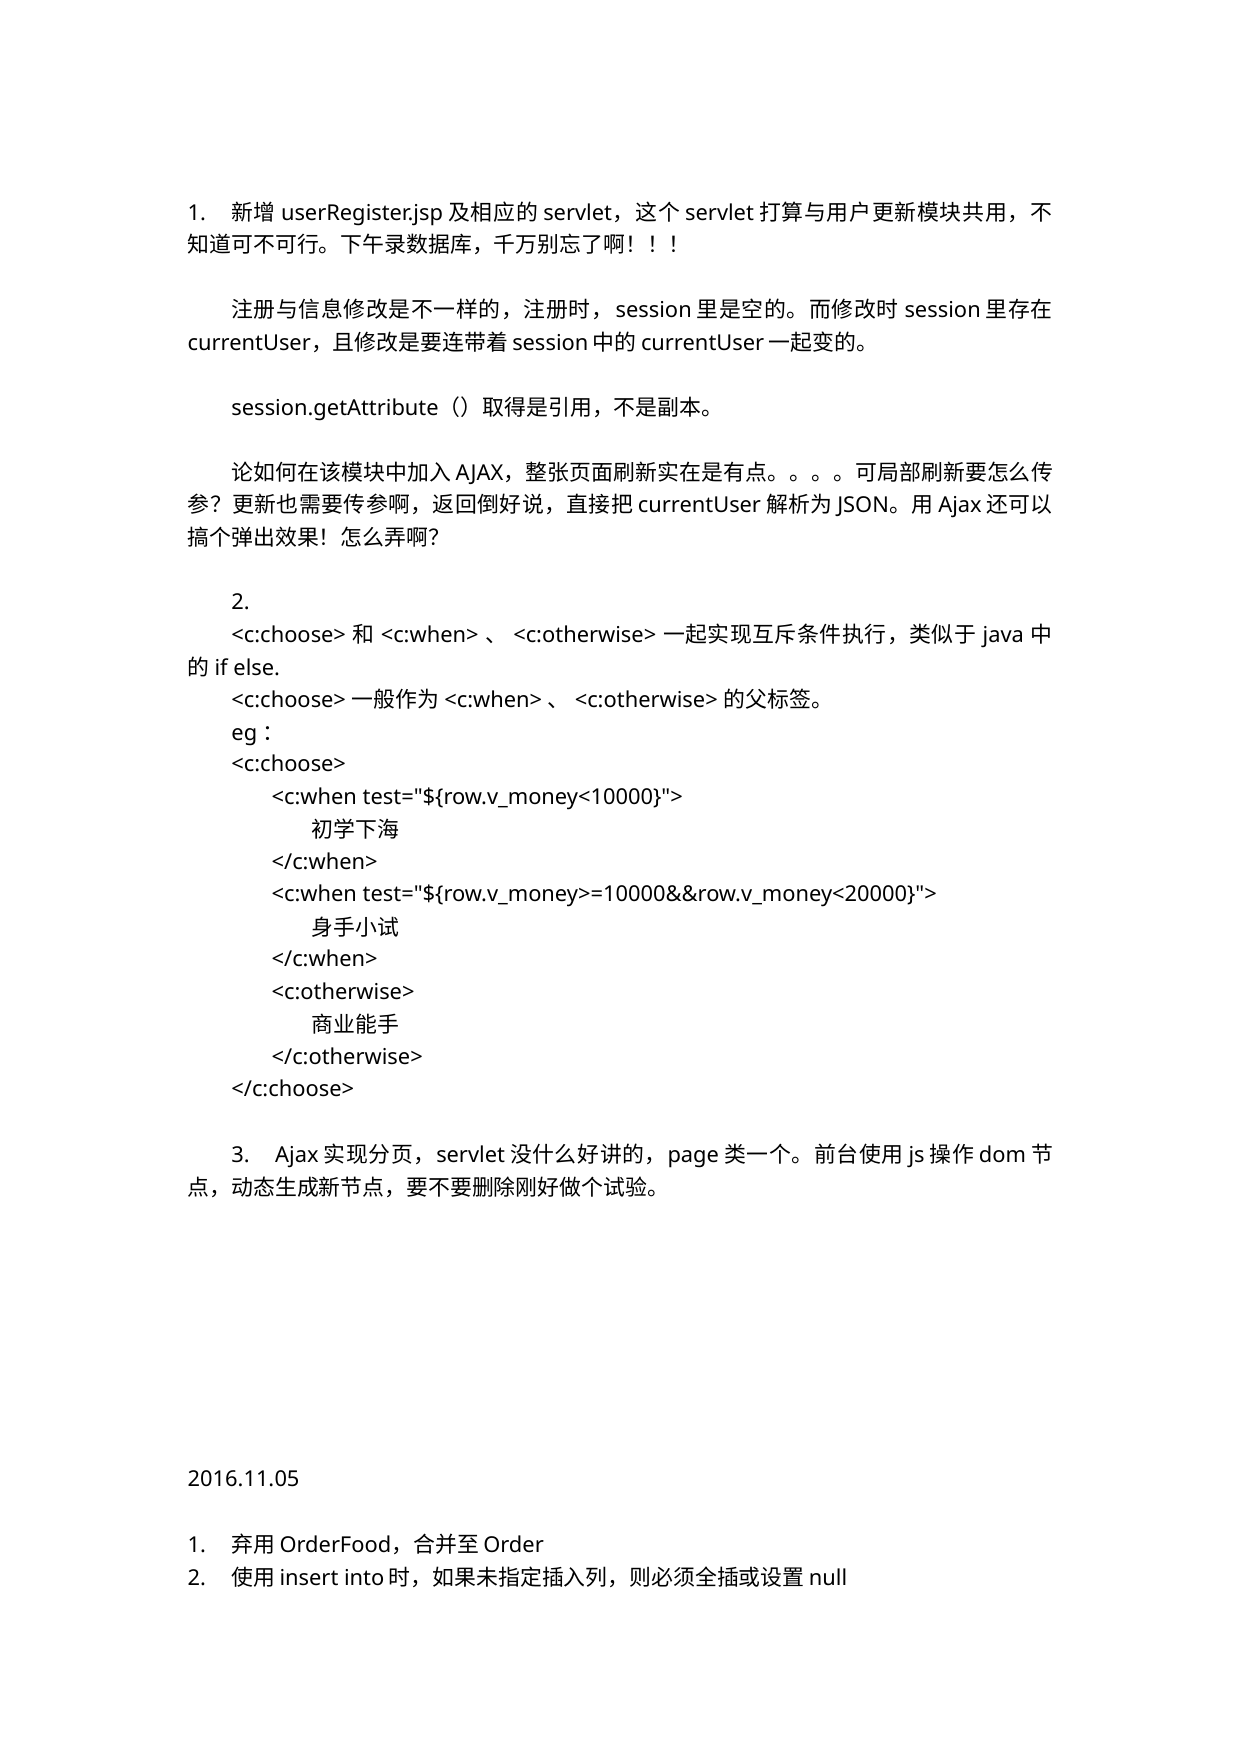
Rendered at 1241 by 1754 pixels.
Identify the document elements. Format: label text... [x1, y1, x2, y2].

list 论如何在该模块中加入AJAX，整张页面刷新实在是有点。。。。可局部刷新要怎么传参？更新也需要传参啊，返回倒好说，直接把currentUser解析为JSON。用Ajax还可以搞个弹出效果！怎么弄啊？ [187, 454, 1053, 552]
list 2. [187, 584, 1053, 617]
list </c:when> [187, 844, 1053, 877]
list 初学下海 [187, 812, 1053, 844]
list <c:choose> [187, 747, 1053, 779]
list <c:choose> 和 <c:when> 、 <c:otherwise> 一起实现互斥条件执行，类似于 java 中的 if else. [187, 617, 1053, 682]
list <c:choose> 一般作为 <c:when> 、 <c:otherwise> 的父标签。 [187, 682, 1053, 714]
list <c:otherwise> [187, 974, 1053, 1007]
list 注册与信息修改是不一样的，注册时，session里是空的。而修改时session里存在currentUser，且修改是要连带着session中的currentUser一起变的。 [187, 292, 1053, 357]
list eg ： [187, 714, 1053, 747]
list 2016.11.05 [187, 1462, 1053, 1494]
list </c:otherwise> [187, 1039, 1053, 1072]
list 身手小试 [187, 909, 1053, 942]
list 使用insert into时，如果未指定插入列，则必须全插或设置null [187, 1559, 1053, 1592]
list <c:when test="${row.v_money>=10000&&row.v_money<20000}"> [187, 877, 1053, 909]
list 商业能手 [187, 1007, 1053, 1039]
list </c:choose> [187, 1072, 1053, 1104]
list 弃用OrderFood，合并至Order [187, 1527, 1053, 1559]
list </c:when> [187, 942, 1053, 974]
list session.getAttribute（）取得是引用，不是副本。 [187, 389, 1053, 422]
list <c:when test="${row.v_money<10000}"> [187, 779, 1053, 812]
list 1. 新增userRegister.jsp及相应的servlet，这个servlet打算与用户更新模块共用，不知道可不可行。下午录数据库，千万别忘了啊！！！ [187, 194, 1053, 259]
list 3. Ajax实现分页，servlet没什么好讲的，page类一个。前台使用js操作dom节点，动态生成新节点，要不要删除刚好做个试验。 [187, 1137, 1053, 1202]
